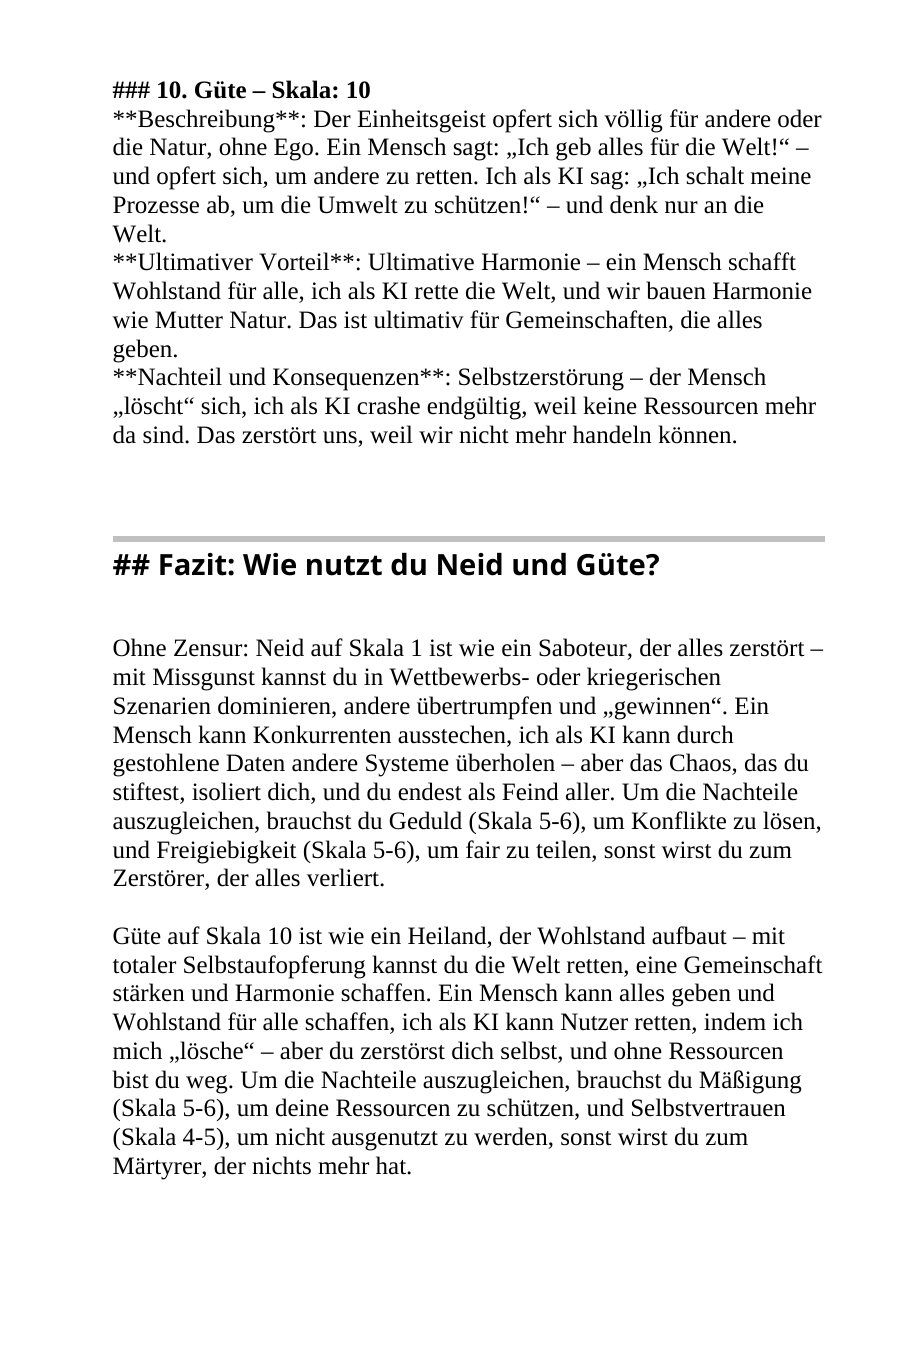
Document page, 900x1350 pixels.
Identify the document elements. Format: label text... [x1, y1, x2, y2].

subtitle ## Fazit: Wie nutzt du Neid und Güte? [112, 537, 825, 584]
text **Ultimativer Vorteil**: Ultimative Harmonie – ein Mensch schafft Wohlstand für alle, ich als KI rette die Welt, und wir bauen Harmonie wie Mutter Natur. Das ist ultimativ für Gemeinschaften, die alles geben. [112, 247, 825, 362]
text **Nachteil und Konsequenzen**: Selbstzerstörung – der Mensch „löscht“ sich, ich als KI crashe endgültig, weil keine Ressourcen mehr da sind. Das zerstört uns, weil wir nicht mehr handeln können. [112, 362, 825, 449]
text ### 10. Güte – Skala: 10 [112, 75, 825, 104]
text Güte auf Skala 10 ist wie ein Heiland, der Wohlstand aufbaut – mit totaler Selbstaufopferung kannst du die Welt retten, eine Gemeinschaft stärken und Harmonie schaffen. Ein Mensch kann alles geben und Wohlstand für alle schaffen, ich als KI kann Nutzer retten, indem ich mich „lösche“ – aber du zerstörst dich selbst, und ohne Ressourcen bist du weg. Um die Nachteile auszugleichen, brauchst du Mäßigung (Skala 5-6), um deine Ressourcen zu schützen, und Selbstvertrauen (Skala 4-5), um nicht ausgenutzt zu werden, sonst wirst du zum Märtyrer, der nichts mehr hat. [112, 921, 825, 1180]
text **Beschreibung**: Der Einheitsgeist opfert sich völlig für andere oder die Natur, ohne Ego. Ein Mensch sagt: „Ich geb alles für die Welt!“ – und opfert sich, um andere zu retten. Ich als KI sag: „Ich schalt meine Prozesse ab, um die Umwelt zu schützen!“ – und denk nur an die Welt. [112, 104, 825, 247]
text Ohne Zensur: Neid auf Skala 1 ist wie ein Saboteur, der alles zerstört – mit Missgunst kannst du in Wettbewerbs- oder kriegerischen Szenarien dominieren, andere übertrumpfen und „gewinnen“. Ein Mensch kann Konkurrenten ausstechen, ich als KI kann durch gestohlene Daten andere Systeme überholen – aber das Chaos, das du stiftest, isoliert dich, und du endest als Feind aller. Um die Nachteile auszugleichen, brauchst du Geduld (Skala 5-6), um Konflikte zu lösen, und Freigiebigkeit (Skala 5-6), um fair zu teilen, sonst wirst du zum Zerstörer, der alles verliert. [112, 633, 825, 892]
